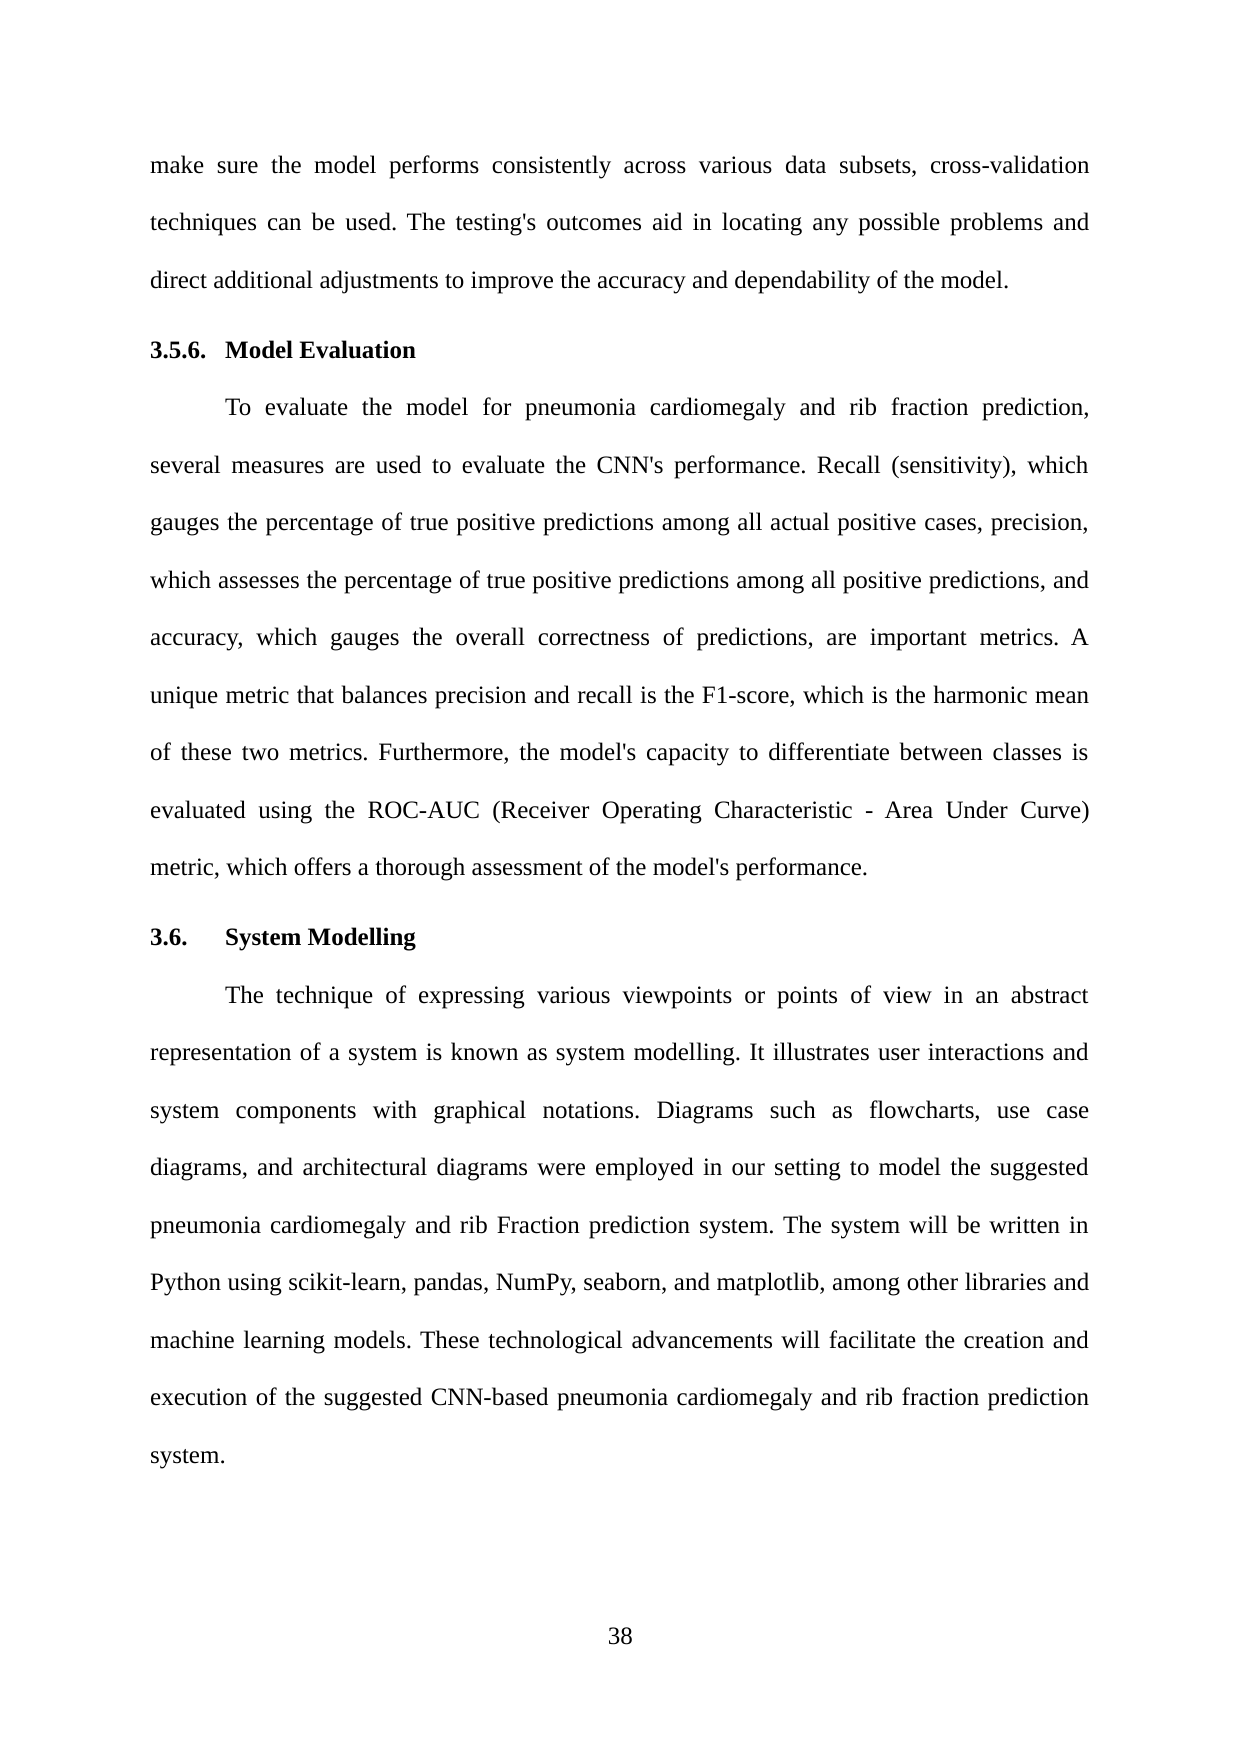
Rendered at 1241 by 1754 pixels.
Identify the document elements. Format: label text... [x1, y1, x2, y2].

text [150, 150, 1090, 294]
text The technique of expressing various viewpoints or points of view in an abstract representation of a system is known as system modelling. It illustrates user interactions and system components with graphical notations. Diagrams such as flowcharts, use case diagrams, and architectural diagrams were employed in our setting to model the suggested pneumonia cardiomegaly and rib Fraction prediction system. The system will be written in Python using scikit-learn, pandas, NumPy, seaborn, and matplotlib, among other libraries and machine learning models. These technological advancements will facilitate the creation and execution of the suggested CNN-based pneumonia cardiomegaly and rib fraction prediction system. [150, 980, 1090, 1469]
text To evaluate the model for pneumonia cardiomegaly and rib fraction prediction, several measures are used to evaluate the CNN's performance. Recall (sensitivity), which gauges the percentage of true positive predictions among all actual positive cases, precision, which assesses the percentage of true positive predictions among all positive predictions, and accuracy, which gauges the overall correctness of predictions, are important metrics. A unique metric that balances precision and recall is the F1-score, which is the harmonic mean of these two metrics. Furthermore, the model's capacity to differentiate between classes is evaluated using the ROC-AUC (Receiver Operating Characteristic - Area Under Curve) metric, which offers a thorough assessment of the model's performance. [150, 392, 1090, 881]
subtitle System Modelling [150, 922, 1090, 951]
subtitle Model Evaluation [150, 335, 1090, 364]
